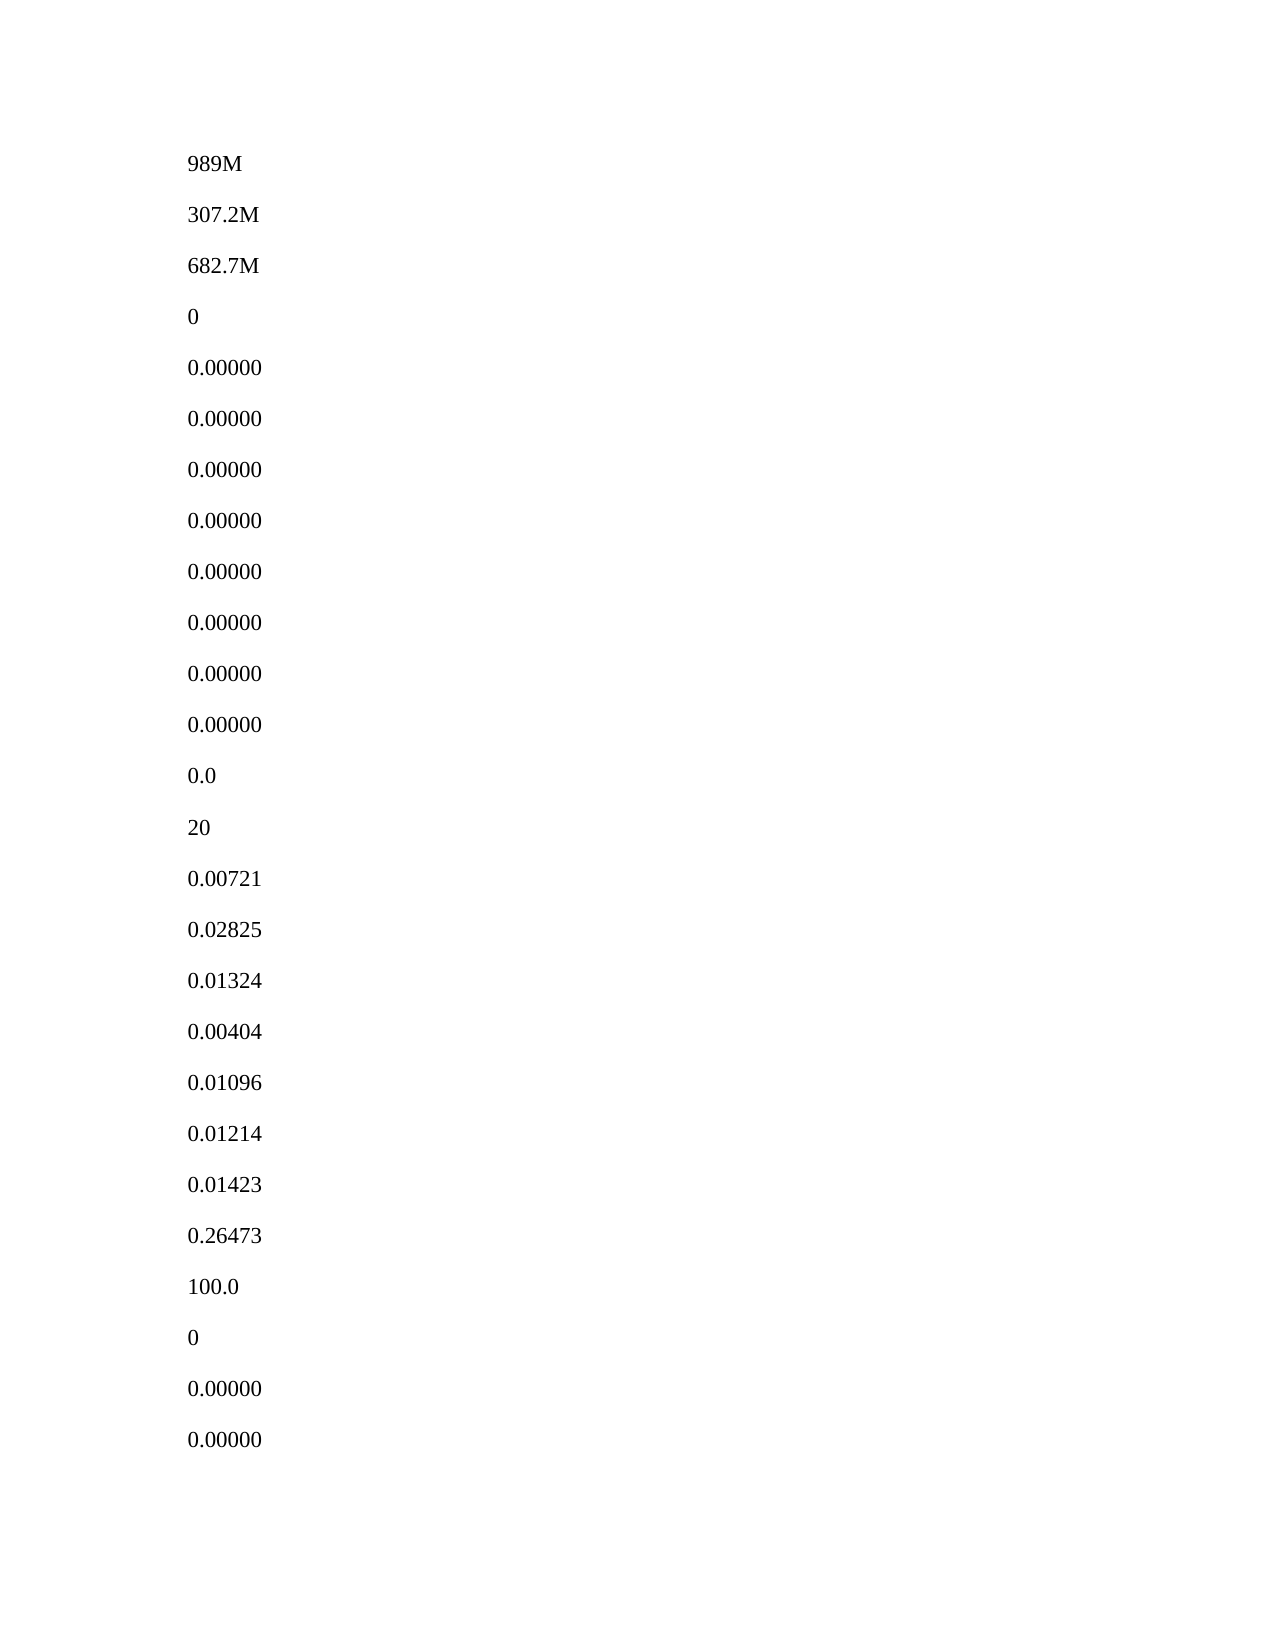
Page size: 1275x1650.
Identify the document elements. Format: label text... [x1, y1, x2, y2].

table_cell 0.01423 [176, 1171, 1076, 1222]
table_cell 0.00000 [176, 1375, 1076, 1426]
table_cell 0.01096 [176, 1069, 1076, 1120]
table_cell 100.0 [176, 1273, 1076, 1324]
table_cell 0.01214 [176, 1120, 1076, 1171]
table_cell 0.00000 [176, 660, 1076, 711]
table_cell 0.00000 [176, 1426, 1076, 1477]
table_cell 0.00000 [176, 558, 1076, 609]
table_cell 0.00000 [176, 354, 1076, 405]
table_cell 0.00000 [176, 456, 1076, 507]
table_cell 0 [176, 1324, 1076, 1375]
table_cell 0.02825 [176, 916, 1076, 967]
table_cell 0 [176, 303, 1076, 354]
table_cell 0.00000 [176, 507, 1076, 558]
table_cell 0.00721 [176, 865, 1076, 916]
table_header 989M [176, 150, 1076, 201]
table_cell 0.26473 [176, 1222, 1076, 1273]
table_cell 20 [176, 814, 1076, 864]
table_cell 0.0 [176, 763, 1076, 813]
table_cell 0.01324 [176, 967, 1076, 1018]
table_cell 0.00404 [176, 1018, 1076, 1069]
table_cell 307.2M [176, 201, 1076, 252]
table_cell 0.00000 [176, 609, 1076, 660]
table_cell 0.00000 [176, 405, 1076, 456]
table_cell 682.7M [176, 252, 1076, 303]
table_cell 0.00000 [176, 711, 1076, 762]
